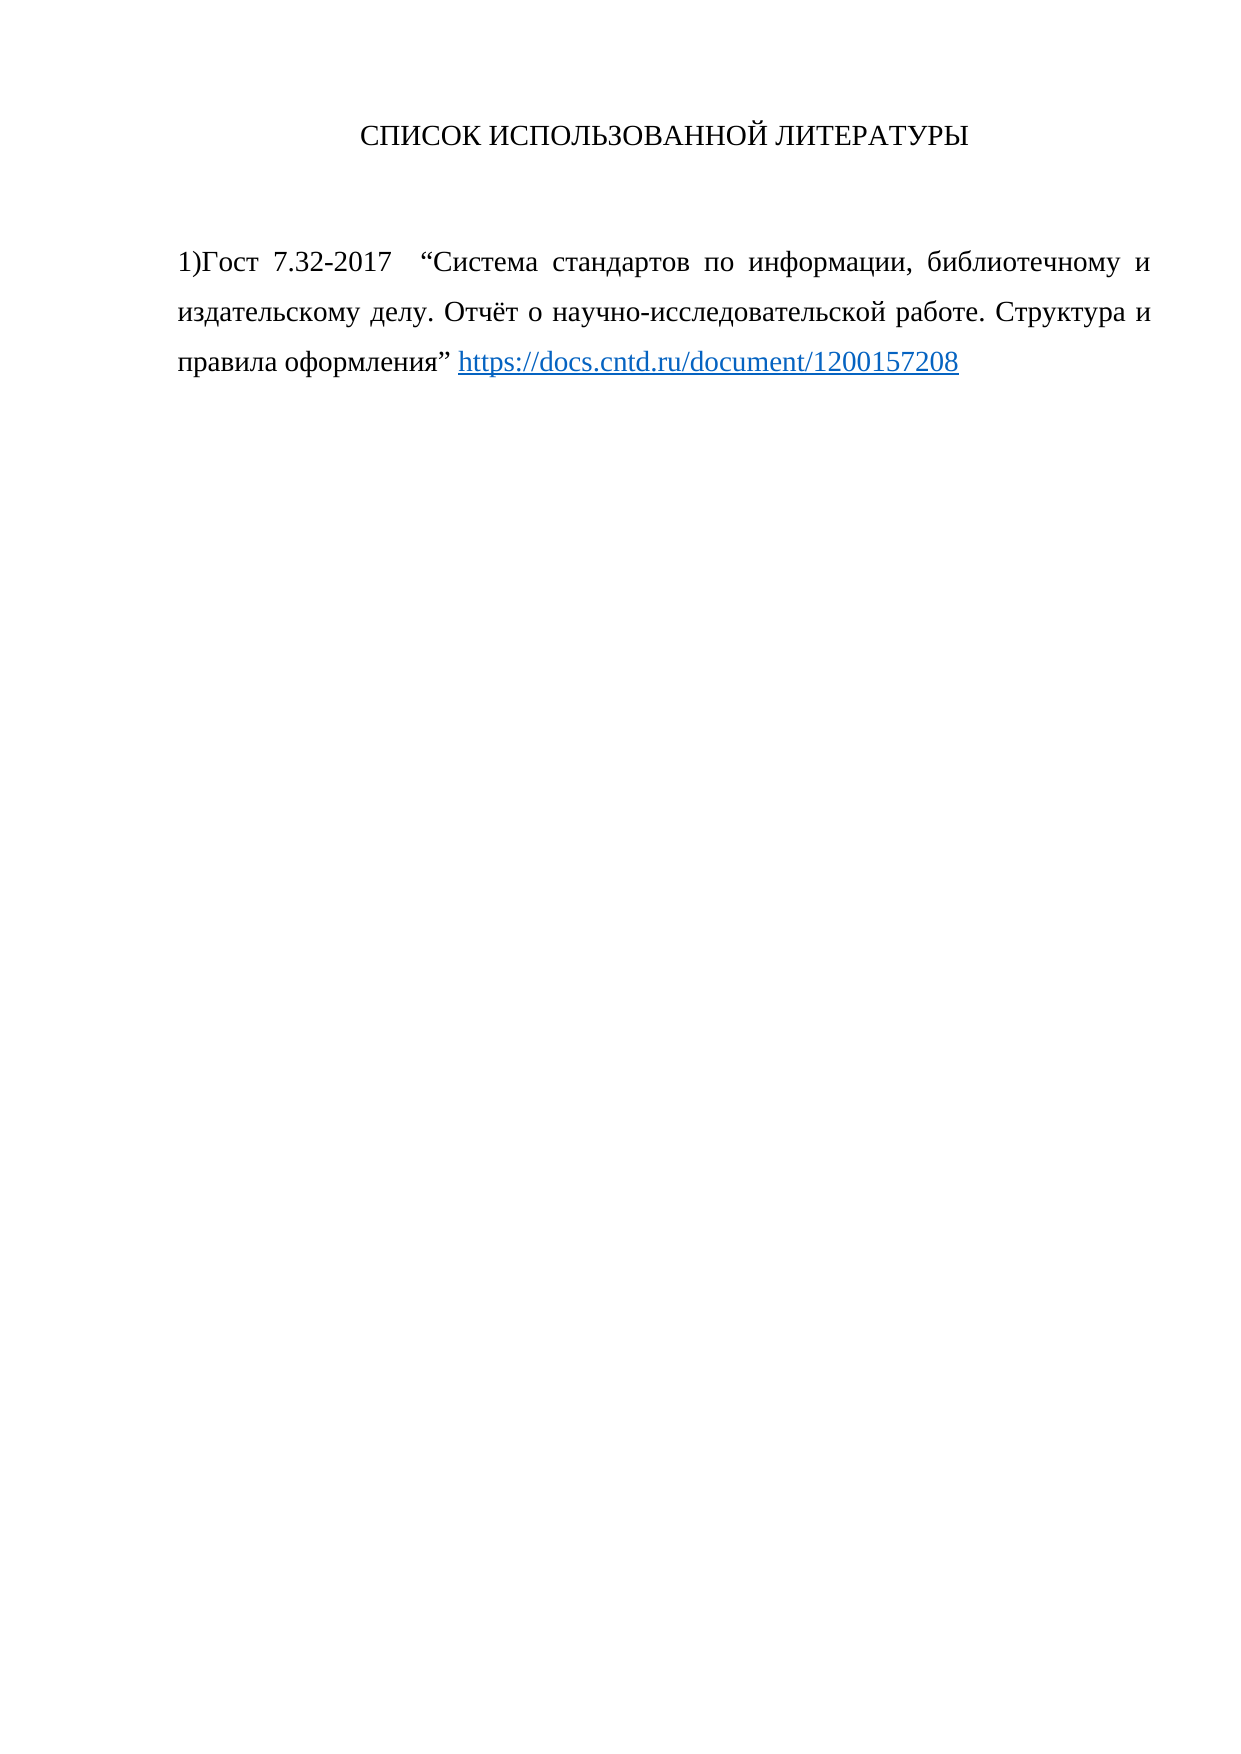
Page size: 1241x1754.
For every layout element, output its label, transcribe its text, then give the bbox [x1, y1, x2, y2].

text СПИСОК ИСПОЛЬЗОВАННОЙ ЛИТЕРАТУРЫ [177, 118, 1152, 152]
text 1)Гост 7.32-2017 “Система стандартов по информации, библиотечному и издательскому делу. Отчёт о научно-исследовательской работе. Структура и правила оформления” https://docs.cntd.ru/document/1200157208 [177, 244, 1152, 378]
